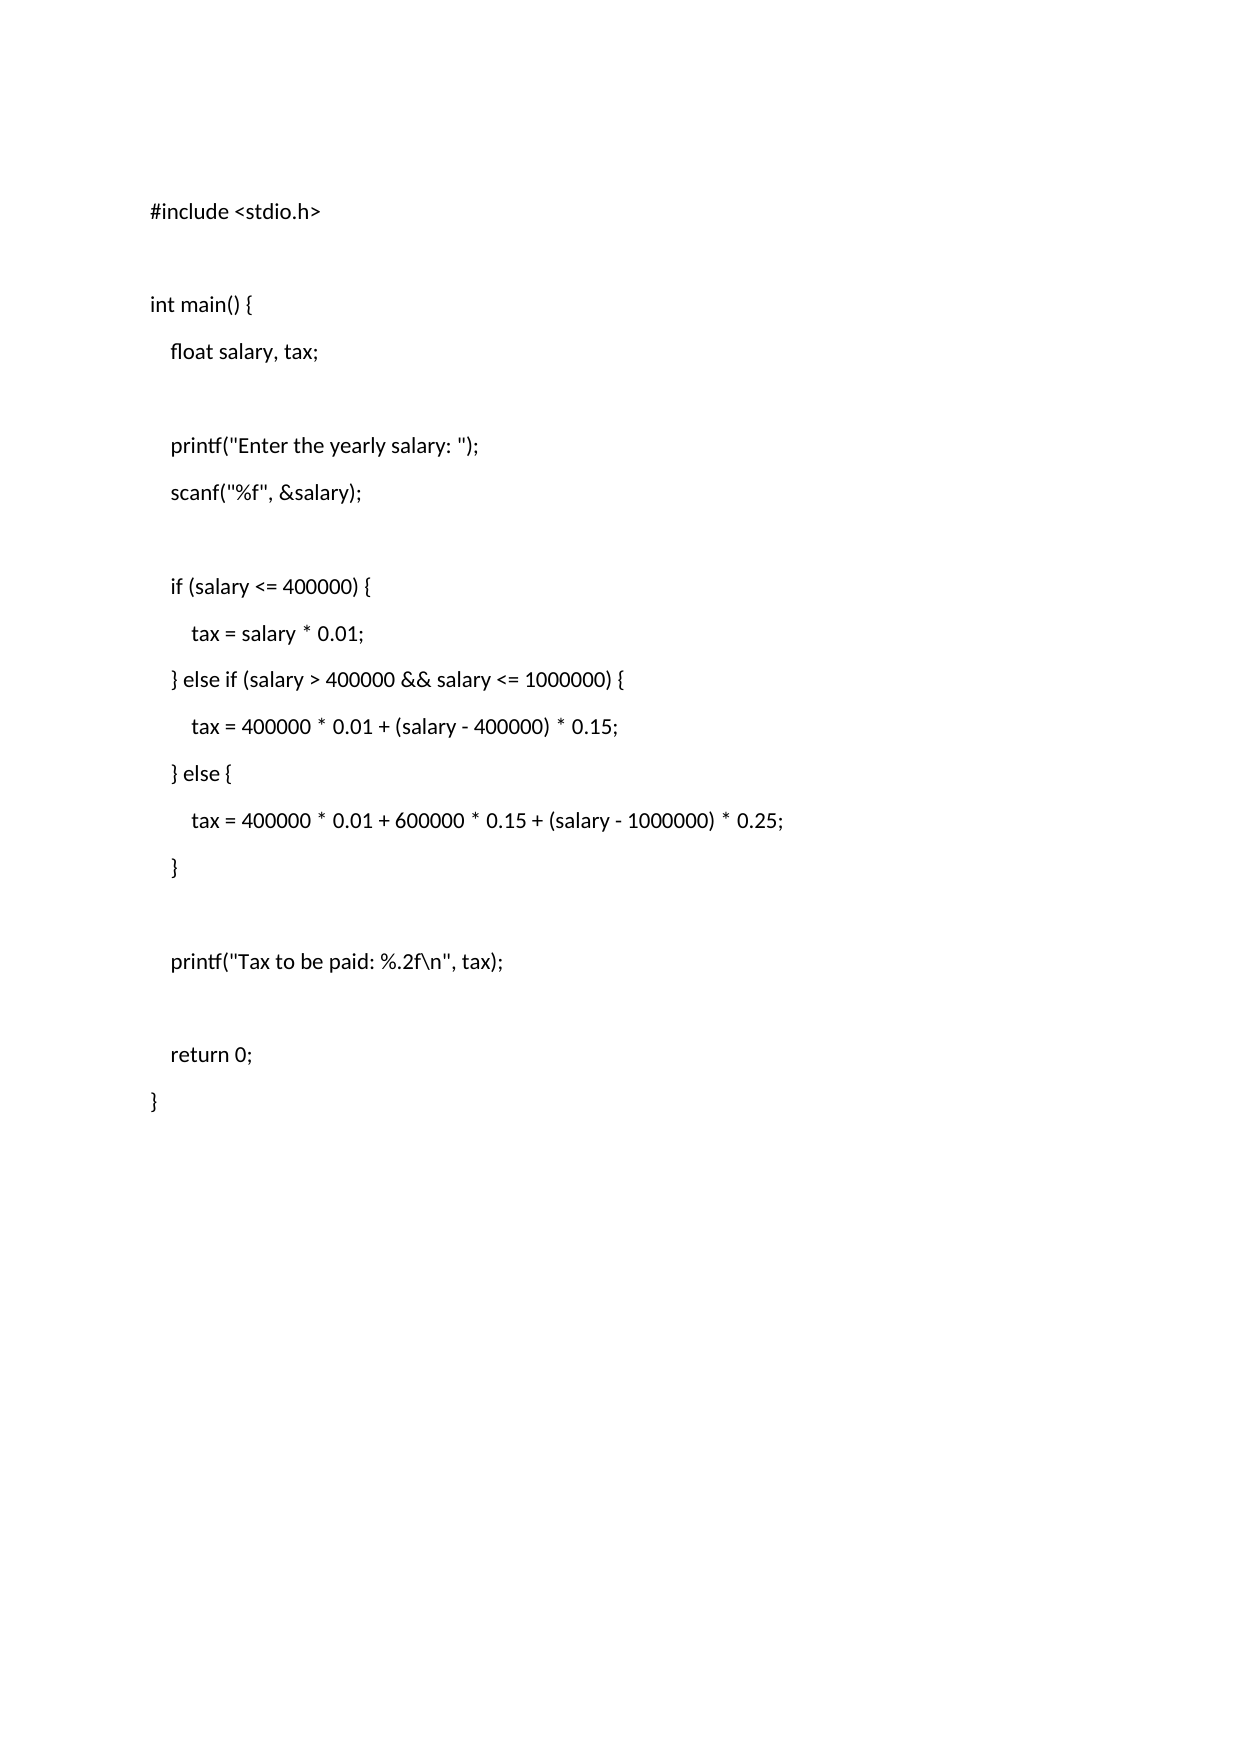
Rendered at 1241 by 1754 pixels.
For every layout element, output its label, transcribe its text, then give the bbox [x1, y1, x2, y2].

text tax = 400000 * 0.01 + (salary - 400000) * 0.15; [150, 712, 1090, 741]
text tax = salary * 0.01; [150, 619, 1090, 647]
text printf("Enter the yearly salary: "); [150, 431, 1090, 459]
text return 0; [150, 1041, 1090, 1069]
text int main() { [150, 291, 1090, 319]
text } else if (salary > 400000 && salary <= 1000000) { [150, 666, 1090, 694]
text printf("Tax to be paid: %.2f\n", tax); [150, 947, 1090, 975]
text } else { [150, 759, 1090, 787]
text } [150, 853, 1090, 881]
text tax = 400000 * 0.01 + 600000 * 0.15 + (salary - 1000000) * 0.25; [150, 806, 1090, 834]
text } [150, 1087, 1090, 1116]
text float salary, tax; [150, 337, 1090, 366]
text if (salary <= 400000) { [150, 572, 1090, 600]
text #include <stdio.h> [150, 197, 1090, 225]
text scanf("%f", &salary); [150, 478, 1090, 506]
